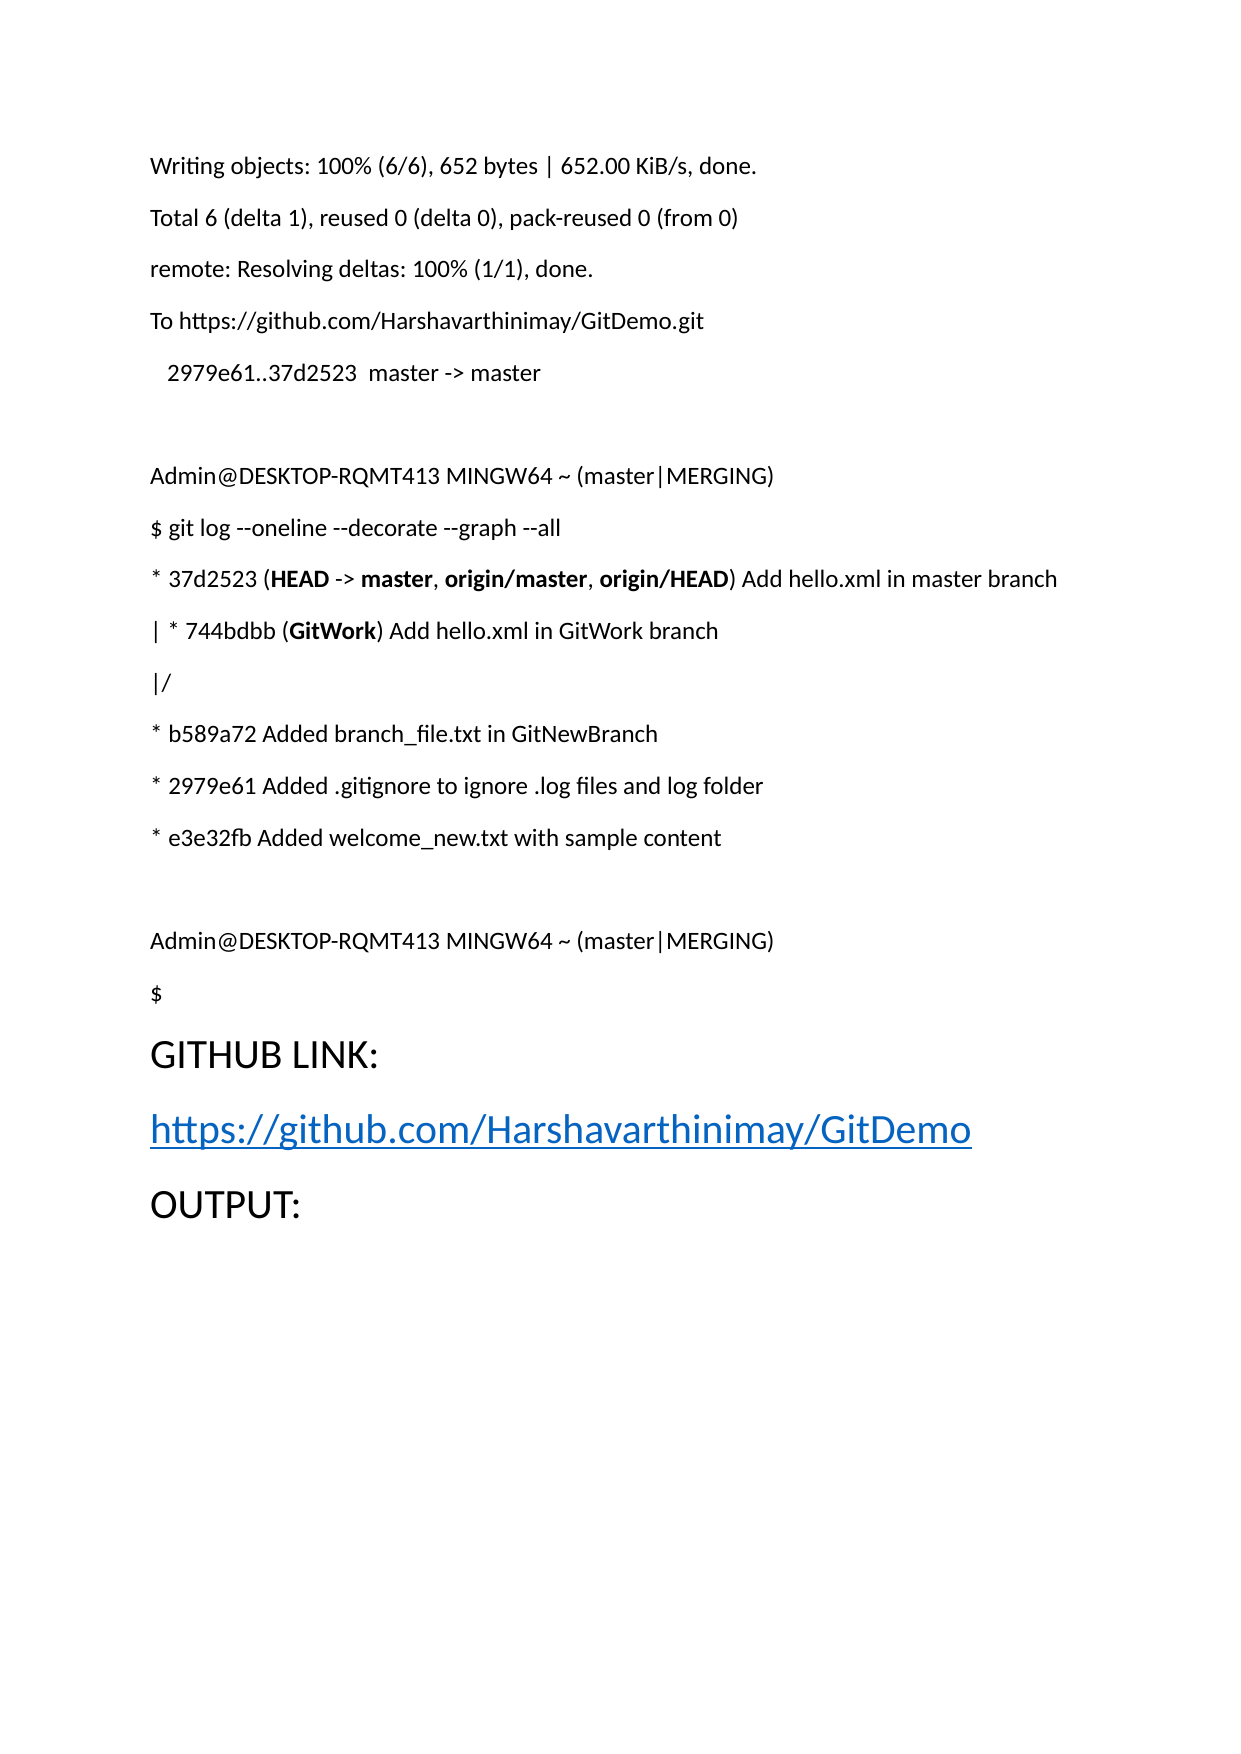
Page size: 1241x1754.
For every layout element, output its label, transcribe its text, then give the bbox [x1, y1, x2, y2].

text $ git log --oneline --decorate --graph --all [150, 512, 1090, 542]
text | * 744bdbb (GitWork) Add hello.xml in GitWork branch [150, 615, 1090, 646]
text |/ [150, 667, 1090, 697]
text To https://github.com/Harshavarthinimay/GitDemo.git [150, 305, 1090, 336]
text https://github.com/Harshavarthinimay/GitDemo [150, 1103, 1090, 1154]
text 2979e61..37d2523 master -> master [150, 357, 1090, 387]
text GITHUB LINK: [150, 1028, 1090, 1079]
text * e3e32fb Added welcome_new.txt with sample content [150, 822, 1090, 852]
text remote: Resolving deltas: 100% (1/1), done. [150, 253, 1090, 284]
text * 37d2523 (HEAD -> master, origin/master, origin/HEAD) Add hello.xml in master branch [150, 563, 1090, 594]
text $ [150, 977, 1090, 1007]
text Total 6 (delta 1), reused 0 (delta 0), pack-reused 0 (from 0) [150, 202, 1090, 232]
text OUTPUT: [150, 1178, 1090, 1229]
text * b589a72 Added branch_file.txt in GitNewBranch [150, 718, 1090, 749]
text Admin@DESKTOP-RQMT413 MINGW64 ~ (master|MERGING) [150, 925, 1090, 956]
text Writing objects: 100% (6/6), 652 bytes | 652.00 KiB/s, done. [150, 150, 1090, 181]
text * 2979e61 Added .gitignore to ignore .log files and log folder [150, 770, 1090, 801]
text Admin@DESKTOP-RQMT413 MINGW64 ~ (master|MERGING) [150, 460, 1090, 491]
